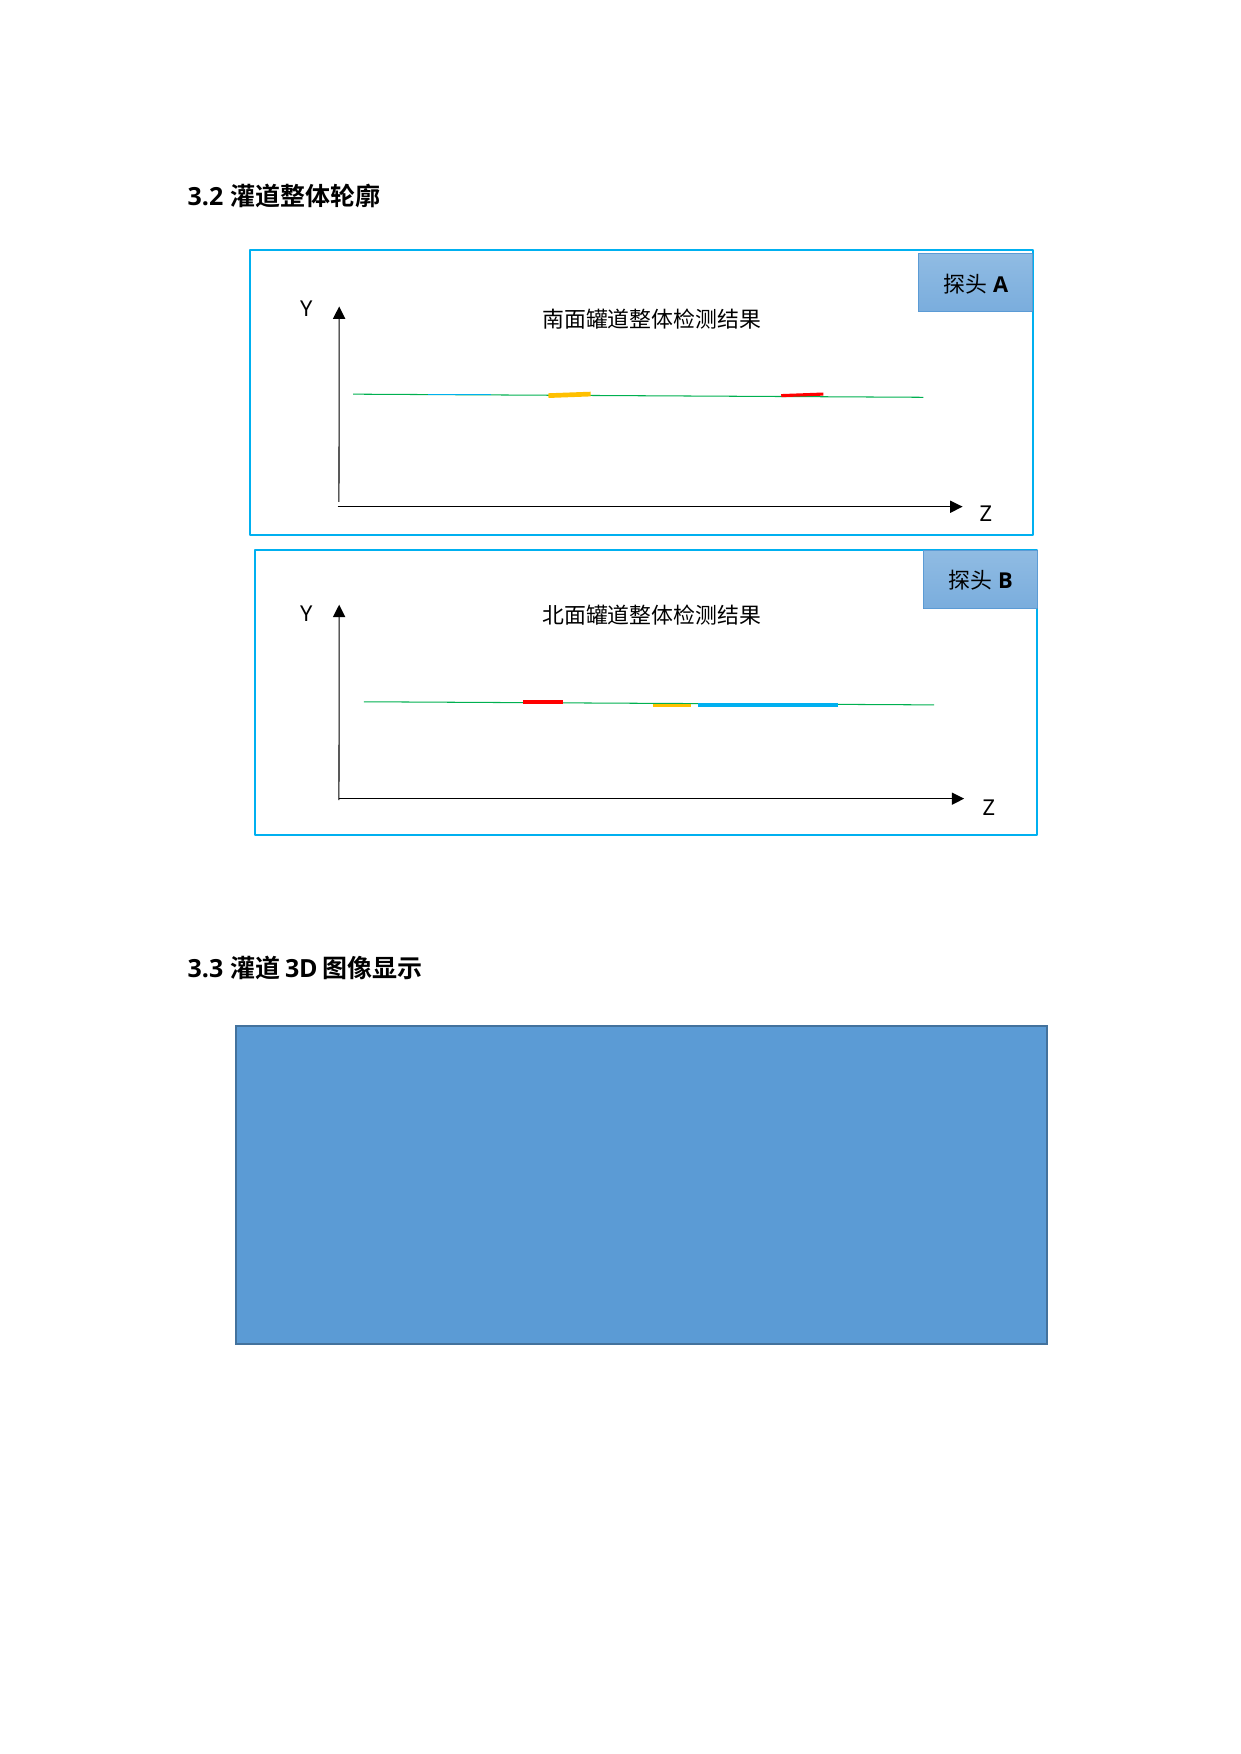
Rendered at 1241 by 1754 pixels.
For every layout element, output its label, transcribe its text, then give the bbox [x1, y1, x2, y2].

subtitle 灌道3D图像显示 [187, 934, 1053, 999]
subtitle 灌道整体轮廓 [187, 162, 1053, 227]
